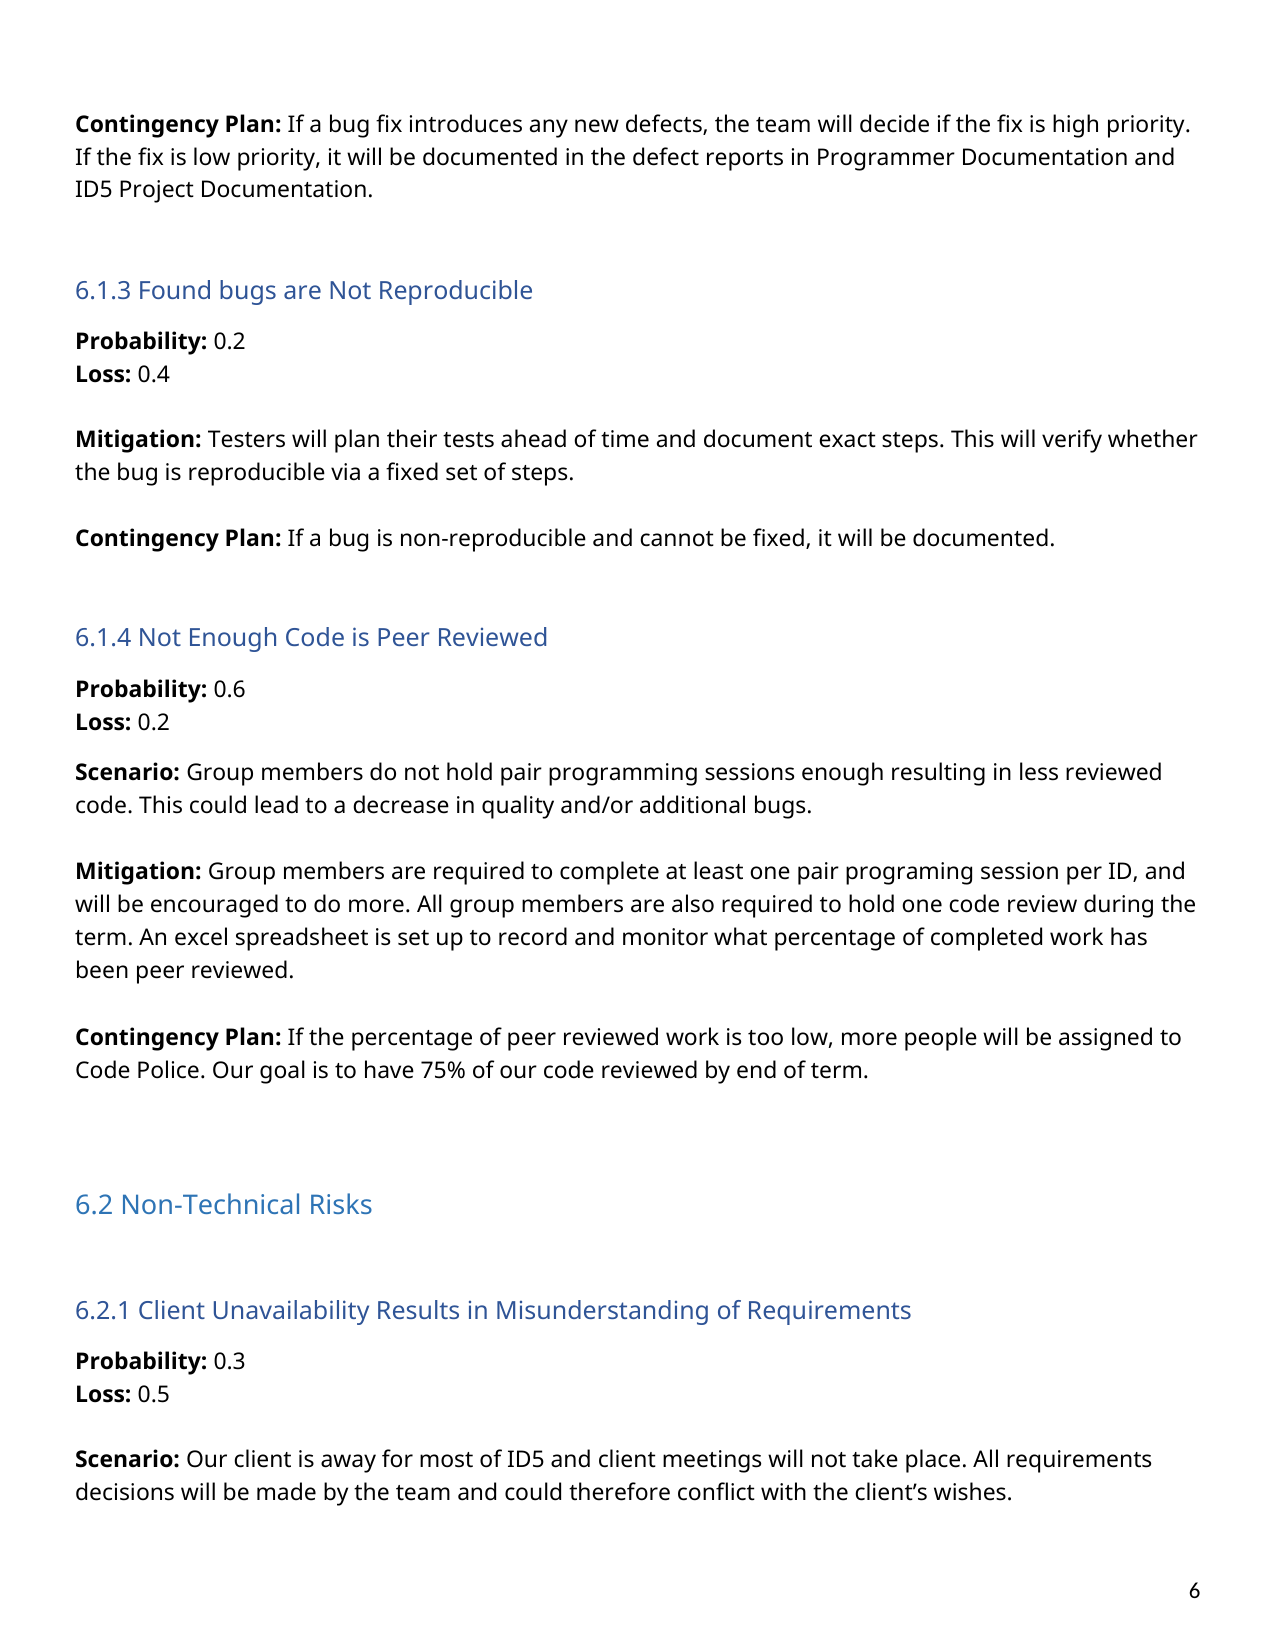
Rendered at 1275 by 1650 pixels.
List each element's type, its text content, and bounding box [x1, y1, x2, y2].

text Contingency Plan: If a bug fix introduces any new defects, the team will decide if the fix is high priority. If the fix is low priority, it will be documented in the defect reports in Programmer Documentation and ID5 Project Documentation. [75, 108, 1200, 205]
text Scenario: Group members do not hold pair programming sessions enough resulting in less reviewed code. This could lead to a decrease in quality and/or additional bugs. [75, 756, 1200, 820]
text 6.2 Non-Technical Risks [75, 1186, 1200, 1222]
text 6.1.3 Found bugs are Not Reproducible [75, 272, 1200, 306]
text Probability: 0.2 [75, 325, 1200, 356]
text Loss: 0.2 [75, 706, 1200, 737]
text Mitigation: Testers will plan their tests ahead of time and document exact steps. This will verify whether the bug is reproducible via a fixed set of steps. [75, 423, 1200, 487]
text Scenario: Our client is away for most of ID5 and client meetings will not take place. All requirements decisions will be made by the team and could therefore conflict with the client’s wishes. [75, 1443, 1200, 1507]
text Probability: 0.6 [75, 673, 1200, 704]
text 6.2.1 Client Unavailability Results in Misunderstanding of Requirements [75, 1292, 1200, 1326]
text Mitigation: Group members are required to complete at least one pair programing session per ID, and will be encouraged to do more. All group members are also required to hold one code review during the term. An excel spreadsheet is set up to record and monitor what percentage of completed work has been peer reviewed. [75, 855, 1200, 986]
text Contingency Plan: If the percentage of peer reviewed work is too low, more people will be assigned to Code Police. Our goal is to have 75% of our code reviewed by end of term. [75, 1021, 1200, 1085]
text Contingency Plan: If a bug is non-reproducible and cannot be fixed, it will be documented. [75, 522, 1200, 553]
text 6.1.4 Not Enough Code is Peer Reviewed [75, 620, 1200, 654]
text Probability: 0.3 [75, 1345, 1200, 1376]
text Loss: 0.5 [75, 1377, 1200, 1409]
text Loss: 0.4 [75, 358, 1200, 389]
